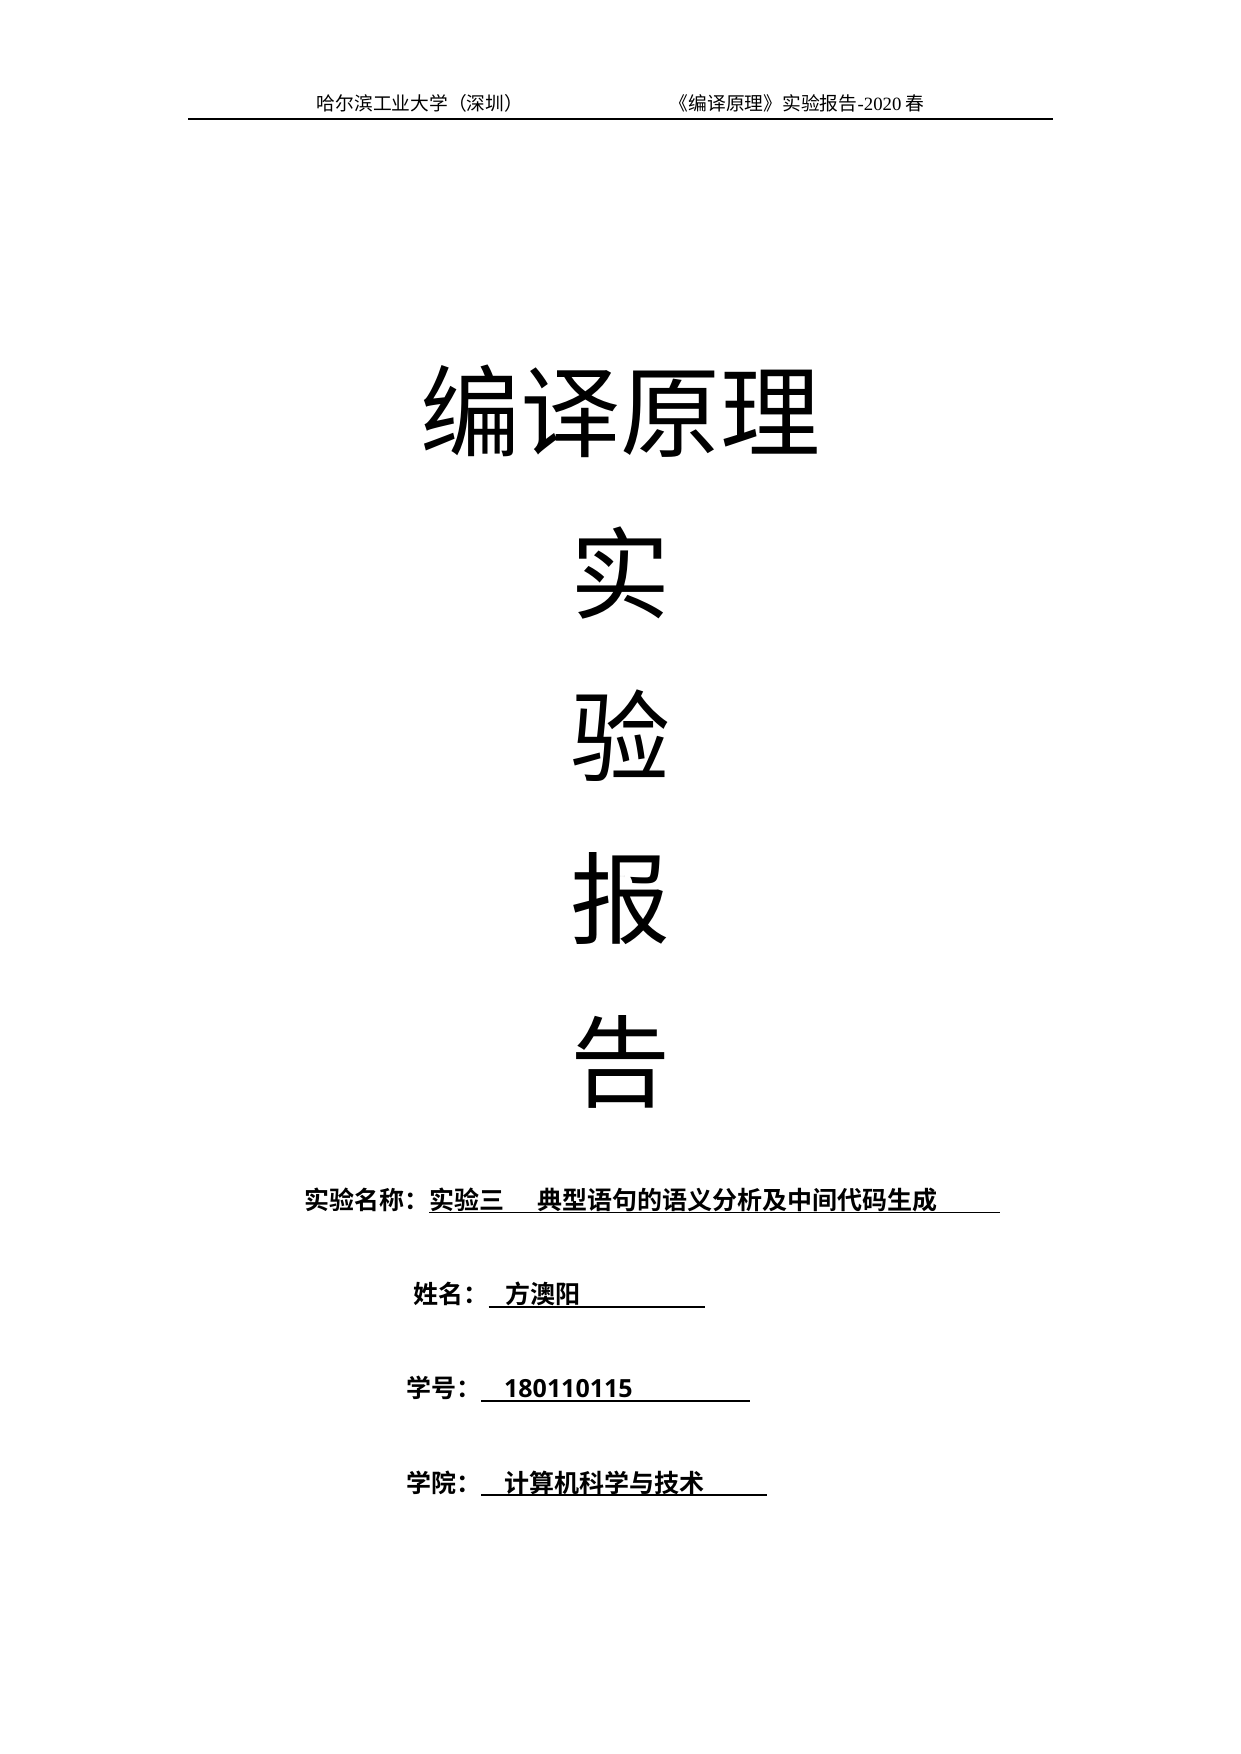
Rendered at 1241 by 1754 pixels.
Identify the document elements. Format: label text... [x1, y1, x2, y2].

text 学院： 计算机科学与技术 [406, 1449, 1053, 1514]
text 验 [187, 649, 1053, 812]
text 实验名称：实验三 典型语句的语义分析及中间代码生成 [187, 1166, 1053, 1231]
text 告 [187, 974, 1053, 1137]
text 编译原理 [187, 324, 1053, 487]
text 实 [187, 487, 1053, 649]
text 学号： 180110115 [406, 1354, 1053, 1419]
text 报 [187, 812, 1053, 974]
text 姓名： 方澳阳 [187, 1260, 1053, 1325]
